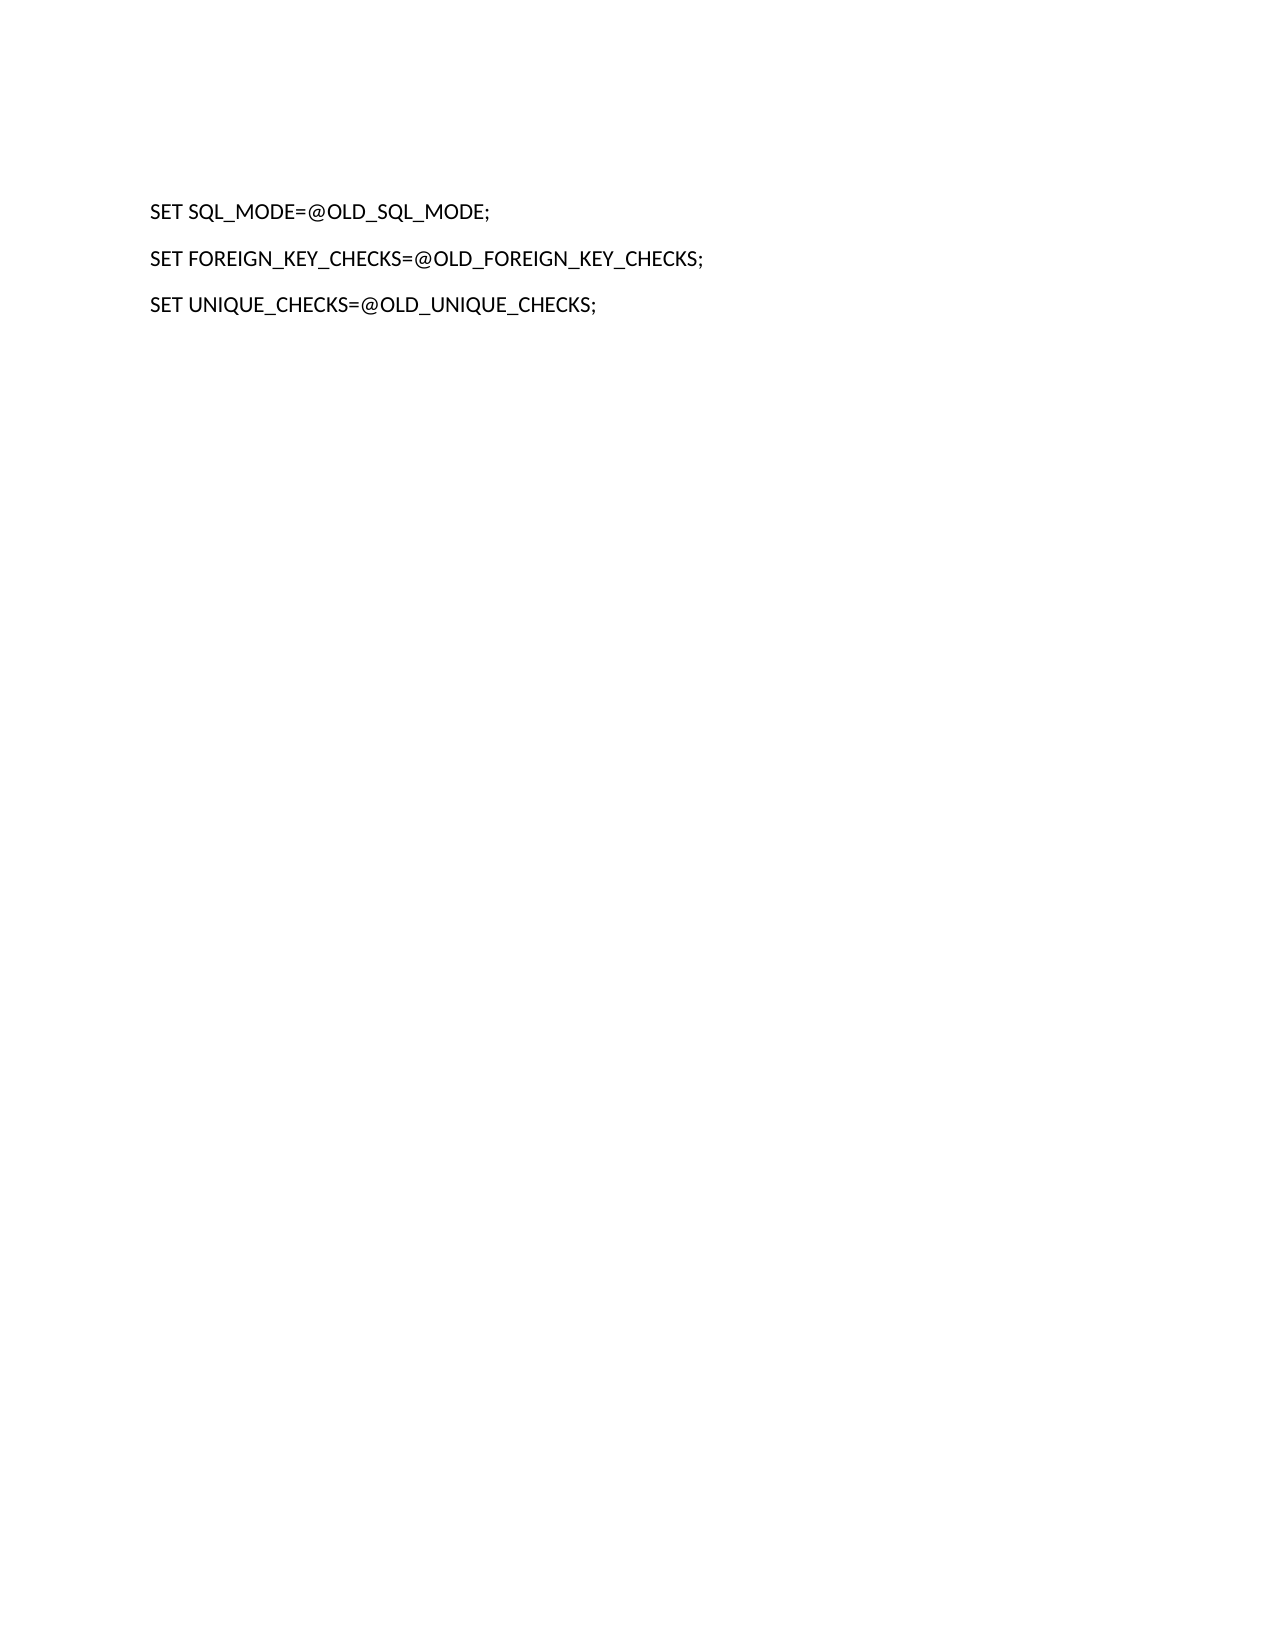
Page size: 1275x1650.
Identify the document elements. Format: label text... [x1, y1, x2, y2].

text SET FOREIGN_KEY_CHECKS=@OLD_FOREIGN_KEY_CHECKS; [150, 244, 1125, 272]
text SET SQL_MODE=@OLD_SQL_MODE; [150, 197, 1125, 225]
text SET UNIQUE_CHECKS=@OLD_UNIQUE_CHECKS; [150, 291, 1125, 319]
